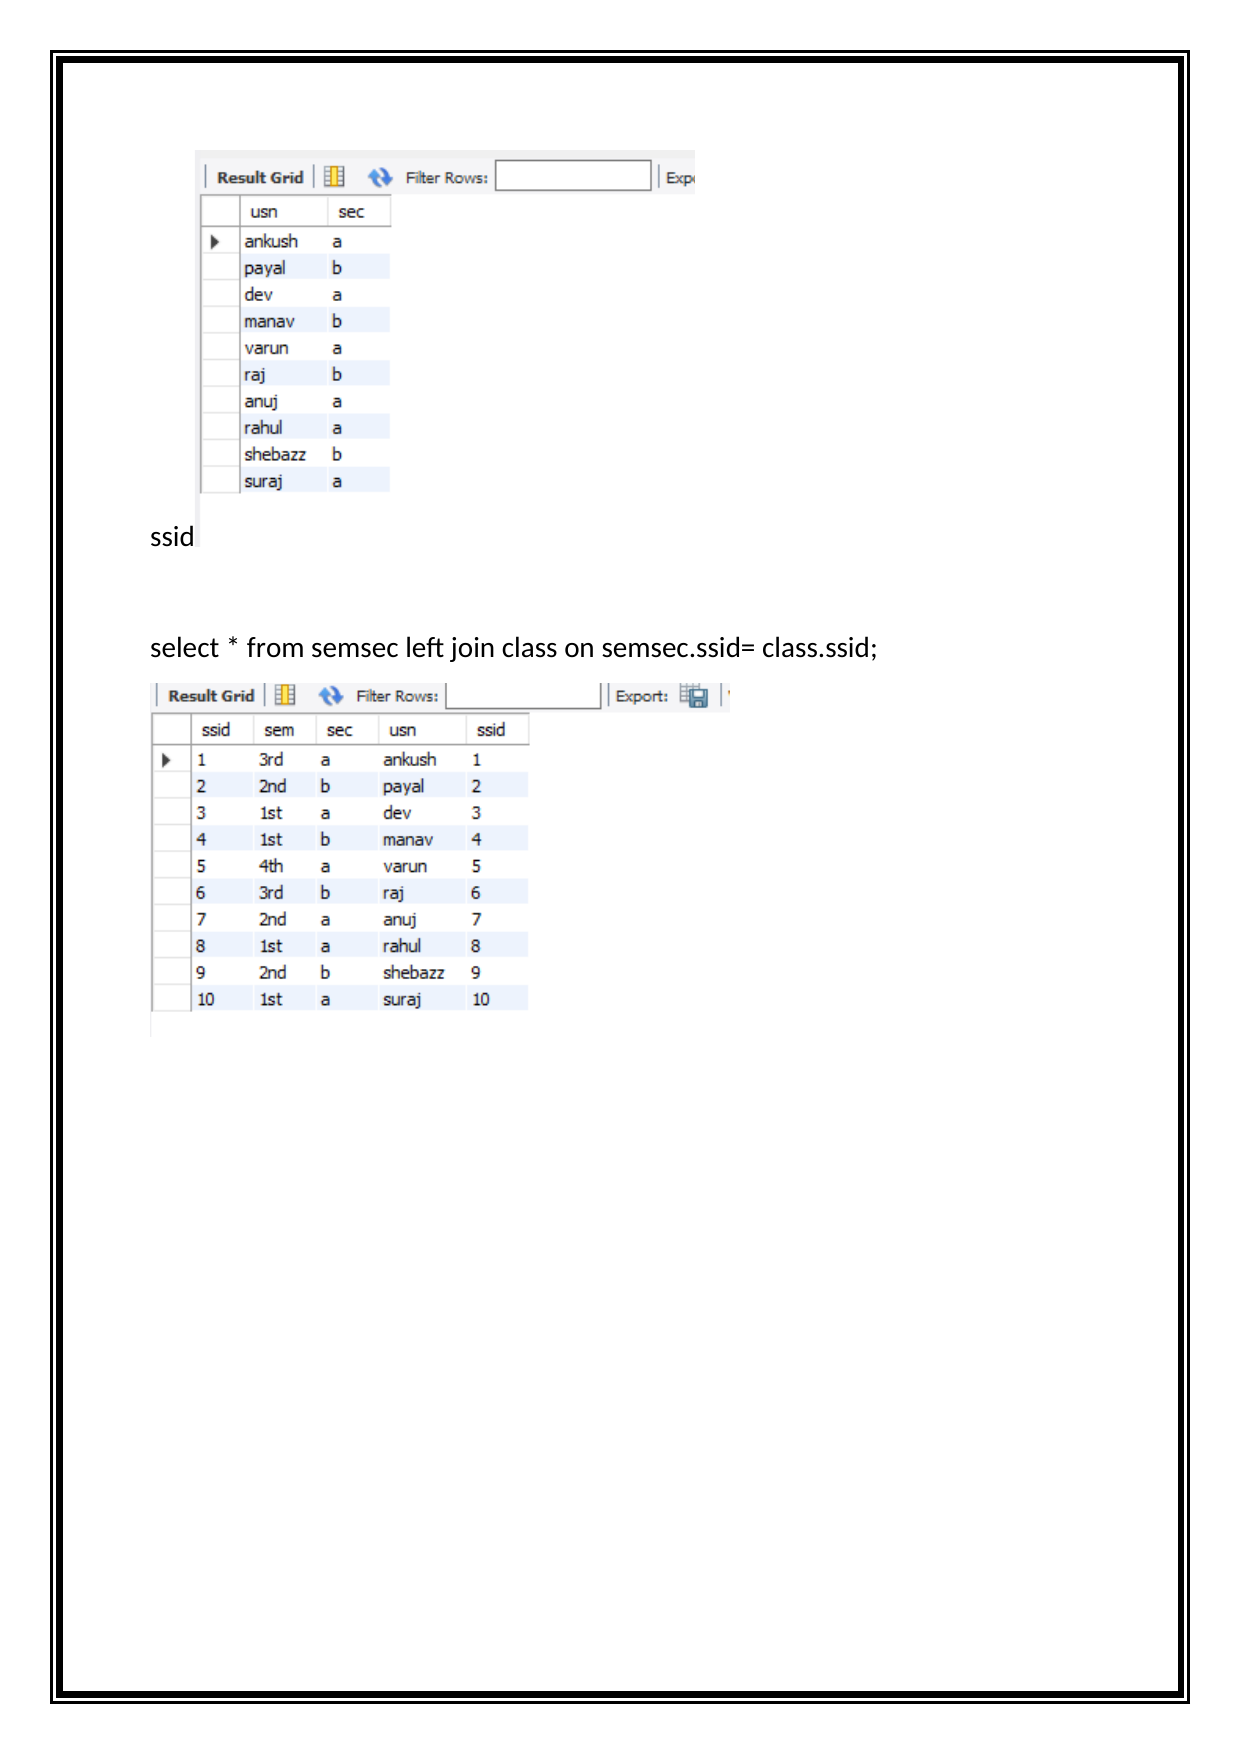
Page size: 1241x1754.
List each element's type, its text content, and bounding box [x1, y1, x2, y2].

text select * from semsec left join class on semsec.ssid= class.ssid; [150, 629, 1090, 664]
picture [150, 683, 730, 1037]
picture [194, 150, 695, 547]
